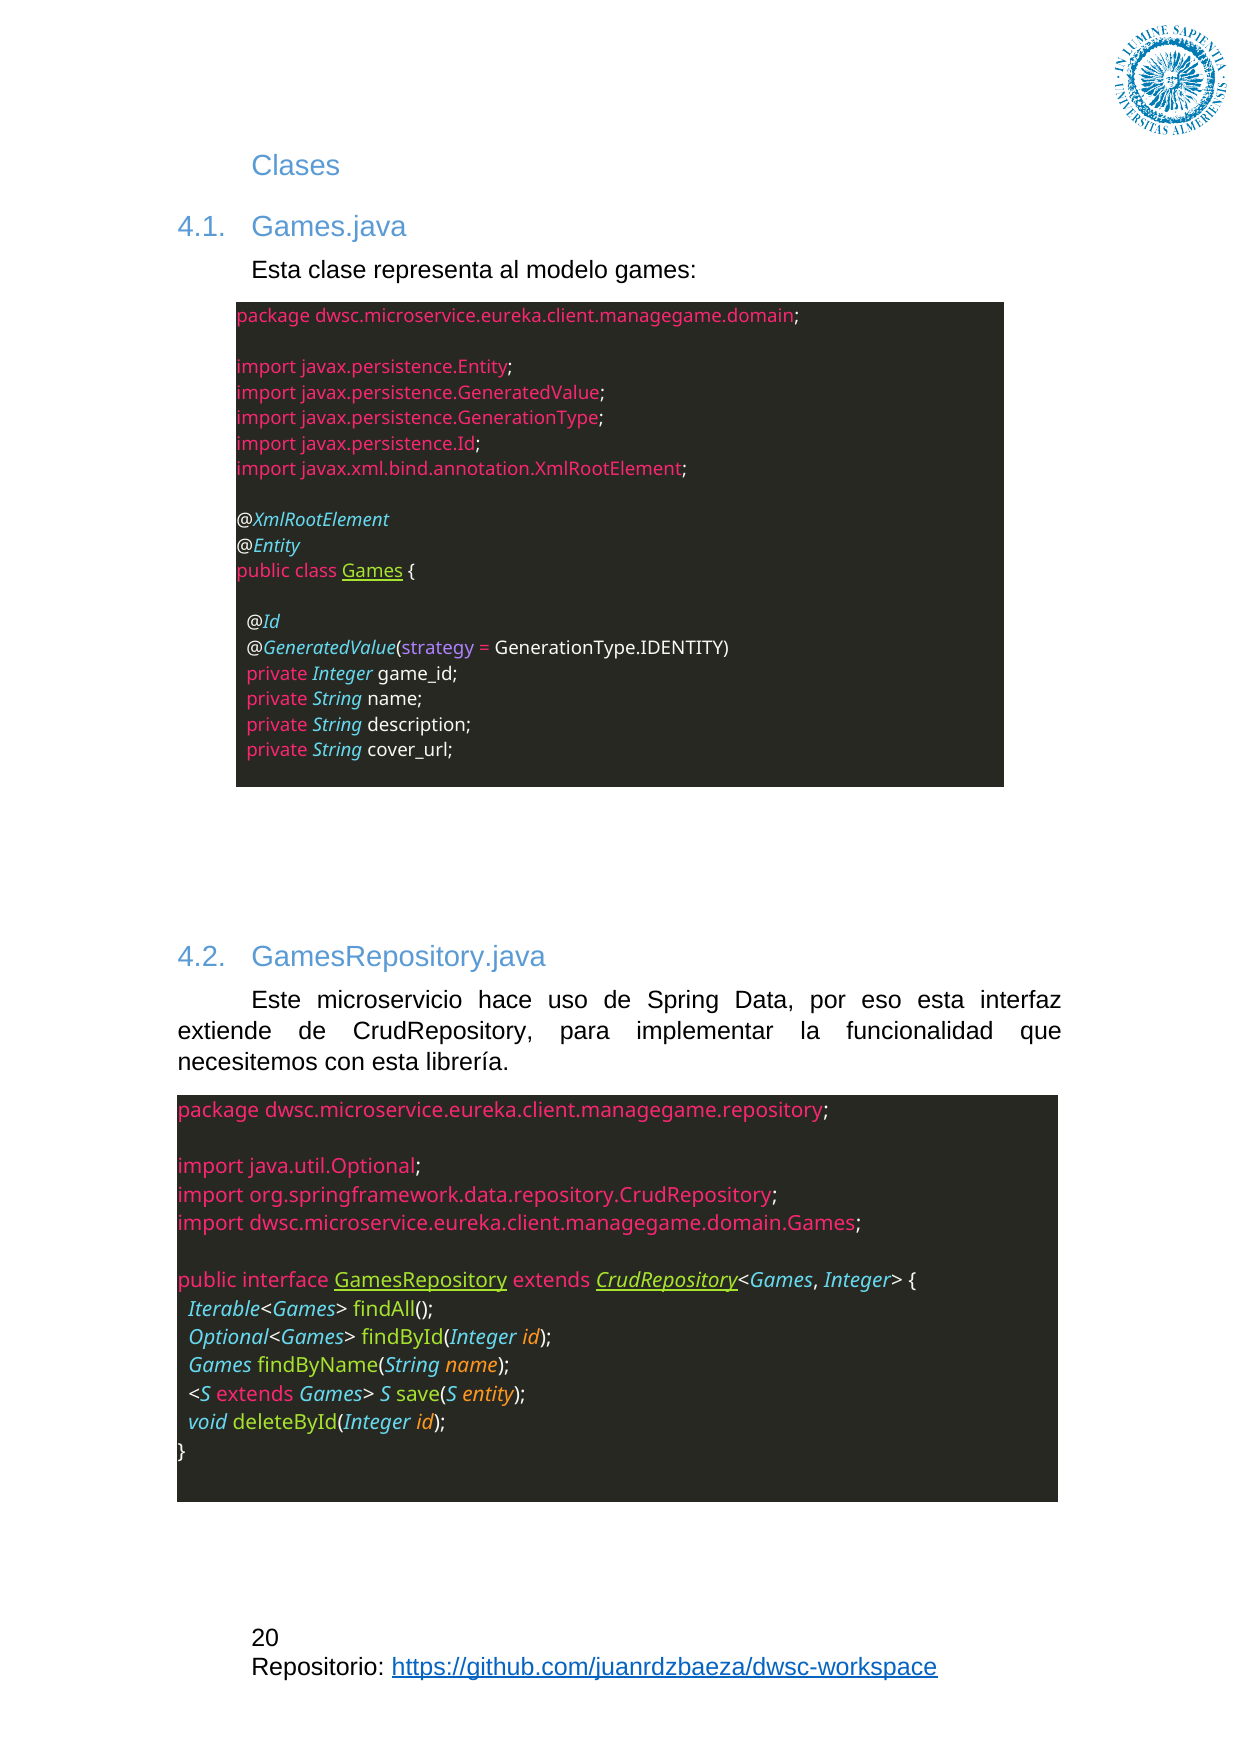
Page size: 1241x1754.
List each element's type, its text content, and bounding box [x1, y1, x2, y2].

text import dwsc.microservice.eureka.client.managegame.domain.Games; [177, 1208, 1058, 1237]
text import javax.xml.bind.annotation.XmlRootElement; [236, 456, 1004, 481]
text @Id [236, 609, 1004, 634]
text Esta clase representa al modelo games: [177, 255, 1063, 283]
text @Entity [236, 532, 1004, 558]
text private String name; [236, 685, 1004, 711]
picture [1114, 25, 1227, 135]
text public interface GamesRepository extends CrudRepository<Games, Integer> { [177, 1265, 1058, 1294]
text import java.util.Optional; [177, 1152, 1058, 1180]
text import javax.persistence.GeneratedValue; [236, 379, 1004, 404]
text @XmlRootElement [236, 507, 1004, 532]
text <S extends Games> S save(S entity); [177, 1379, 1058, 1407]
text import javax.persistence.Entity; [236, 353, 1004, 379]
subtitle Games.java [177, 209, 1063, 242]
text Este microservicio hace uso de Spring Data, por eso esta interfaz extiende de CrudRepository, para implementar la funcionalidad que necesitemos con esta librería. [177, 985, 1063, 1076]
text void deleteById(Integer id); [177, 1407, 1058, 1436]
text private String cover_url; [236, 736, 1004, 762]
text import javax.persistence.GenerationType; [236, 404, 1004, 430]
text import javax.persistence.Id; [236, 430, 1004, 456]
text import org.springframework.data.repository.CrudRepository; [177, 1180, 1058, 1208]
text Optional<Games> findById(Integer id); [177, 1322, 1058, 1351]
text Games findByName(String name); [177, 1351, 1058, 1379]
text } [177, 1436, 1058, 1464]
subtitle GamesRepository.java [177, 939, 1063, 972]
text package dwsc.microservice.eureka.client.managegame.repository; [177, 1095, 1058, 1123]
text private Integer game_id; [236, 660, 1004, 685]
text private String description; [236, 711, 1004, 736]
text @GeneratedValue(strategy = GenerationType.IDENTITY) [236, 634, 1004, 660]
text package dwsc.microservice.eureka.client.managegame.domain; [236, 302, 1004, 328]
text Clases [177, 148, 1063, 181]
text Iterable<Games> findAll(); [177, 1294, 1058, 1322]
text public class Games { [236, 558, 1004, 583]
